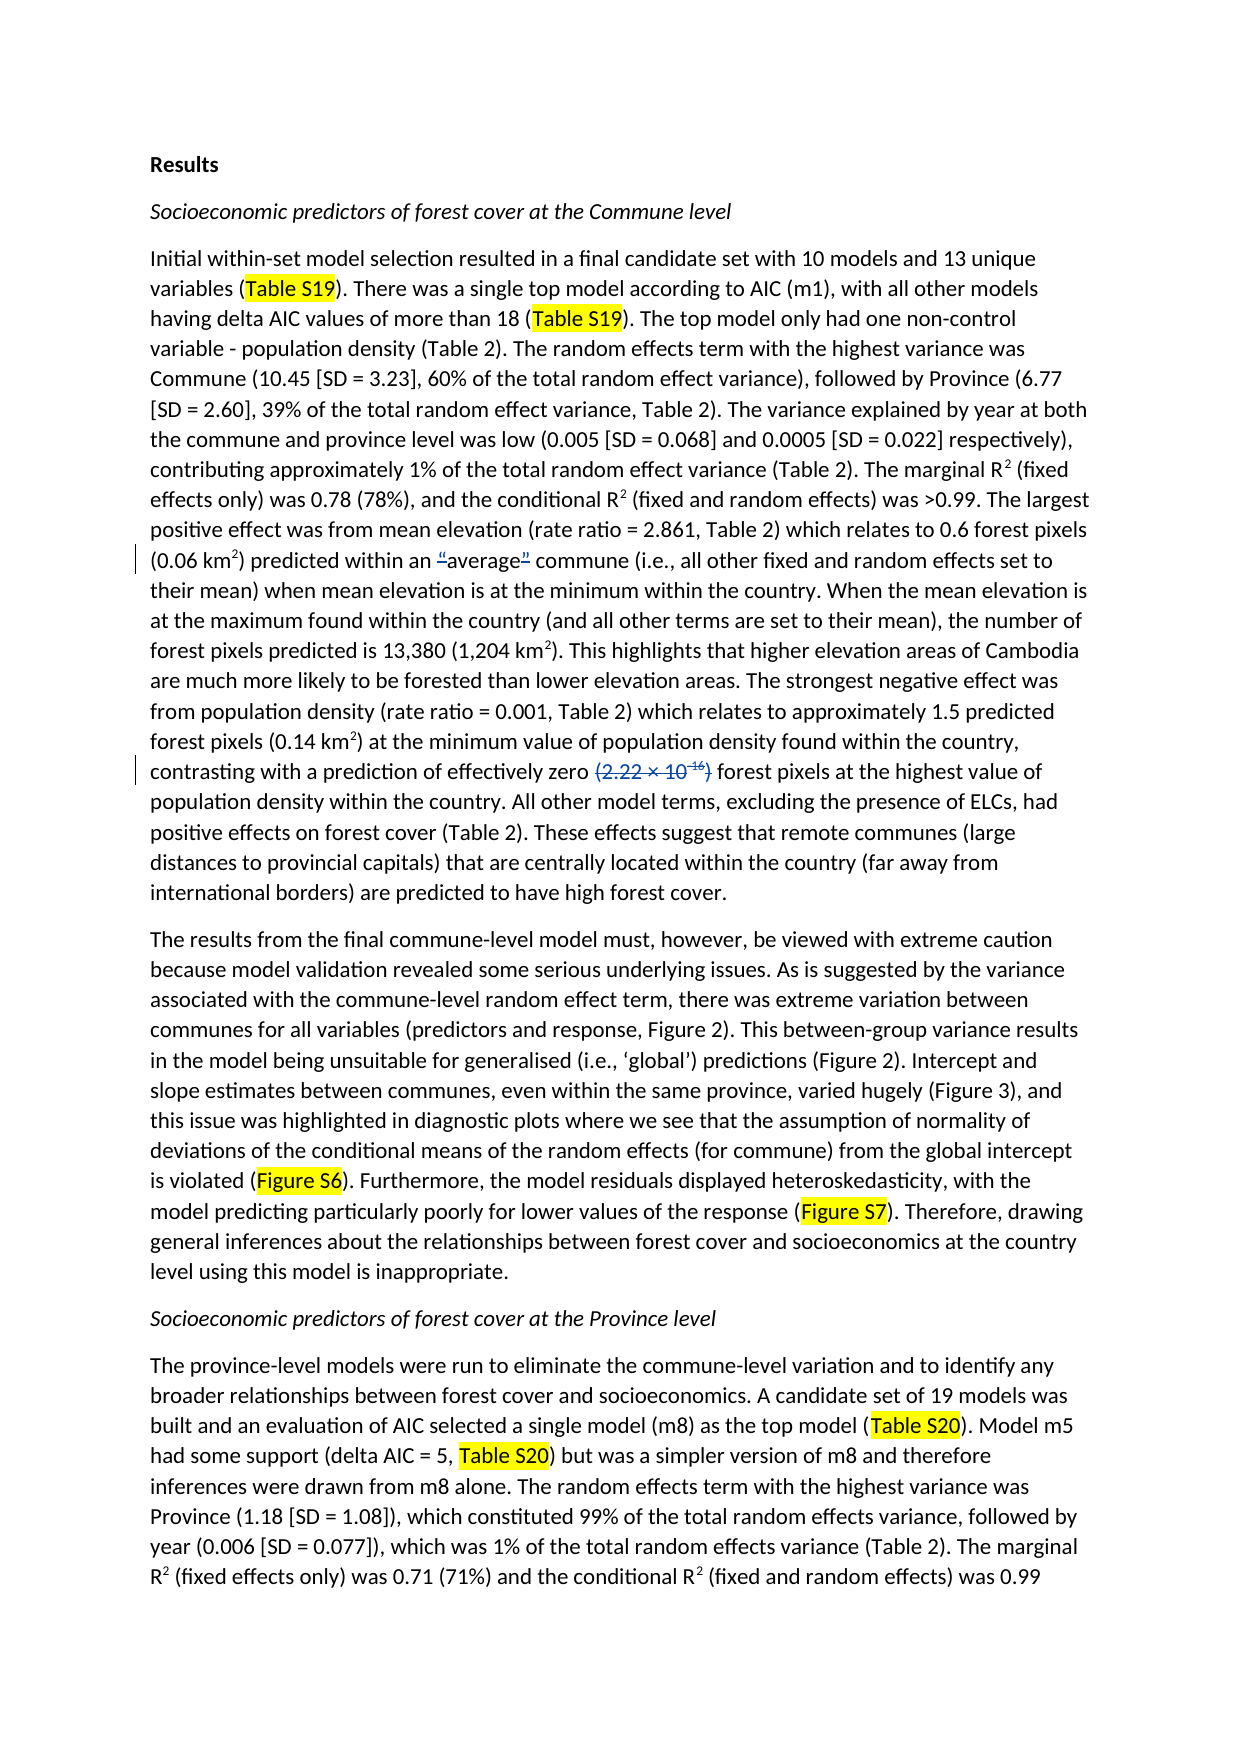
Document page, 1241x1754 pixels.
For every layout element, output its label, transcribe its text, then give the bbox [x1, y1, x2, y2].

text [150, 1351, 1090, 1591]
text Initial within-set model selection resulted in a final candidate set with 10 models and 13 unique variables (Table S19). There was a single top model according to AIC (m1), with all other models having delta AIC values of more than 18 (Table S19). The top model only had one non-control variable - population density (Table 2). The random effects term with the highest variance was Commune (10.45 [SD = 3.23], 60% of the total random effect variance), followed by Province (6.77 [SD = 2.60], 39% of the total random effect variance, Table 2). The variance explained by year at both the commune and province level was low (0.005 [SD = 0.068] and 0.0005 [SD = 0.022] respectively), contributing approximately 1% of the total random effect variance (Table 2). The marginal R2 (fixed effects only) was 0.78 (78%), and the conditional R2 (fixed and random effects) was >0.99. The largest positive effect was from mean elevation (rate ratio = 2.861, Table 2) which relates to 0.6 forest pixels (0.06 km2) predicted within an average commune (i.e., all other fixed and random effects set to their mean) when mean elevation is at the minimum within the country. When the mean elevation is at the maximum found within the country (and all other terms are set to their mean), the number of forest pixels predicted is 13,380 (1,204 km2). This highlights that higher elevation areas of Cambodia are much more likely to be forested than lower elevation areas. The strongest negative effect was from population density (rate ratio = 0.001, Table 2) which relates to approximately 1.5 predicted forest pixels (0.14 km2) at the minimum value of population density found within the country, contrasting with a prediction of effectively zero forest pixels at the highest value of population density within the country. All other model terms, excluding the presence of ELCs, had positive effects on forest cover (Table 2). These effects suggest that remote communes (large distances to provincial capitals) that are centrally located within the country (far away from international borders) are predicted to have high forest cover. [150, 244, 1090, 906]
text The results from the final commune-level model must, however, be viewed with extreme caution because model validation revealed some serious underlying issues. As is suggested by the variance associated with the commune-level random effect term, there was extreme variation between communes for all variables (predictors and response, Figure 2). This between-group variance results in the model being unsuitable for generalised (i.e., ‘global’) predictions (Figure 2). Intercept and slope estimates between communes, even within the same province, varied hugely (Figure 3), and this issue was highlighted in diagnostic plots where we see that the assumption of normality of deviations of the conditional means of the random effects (for commune) from the global intercept is violated (Figure S6). Furthermore, the model residuals displayed heteroskedasticity, with the model predicting particularly poorly for lower values of the response (Figure S7). Therefore, drawing general inferences about the relationships between forest cover and socioeconomics at the country level using this model is inappropriate. [150, 925, 1090, 1285]
text Results [150, 150, 1090, 178]
text Socioeconomic predictors of forest cover at the Commune level [150, 197, 1090, 225]
text Socioeconomic predictors of forest cover at the Province level [150, 1304, 1090, 1332]
